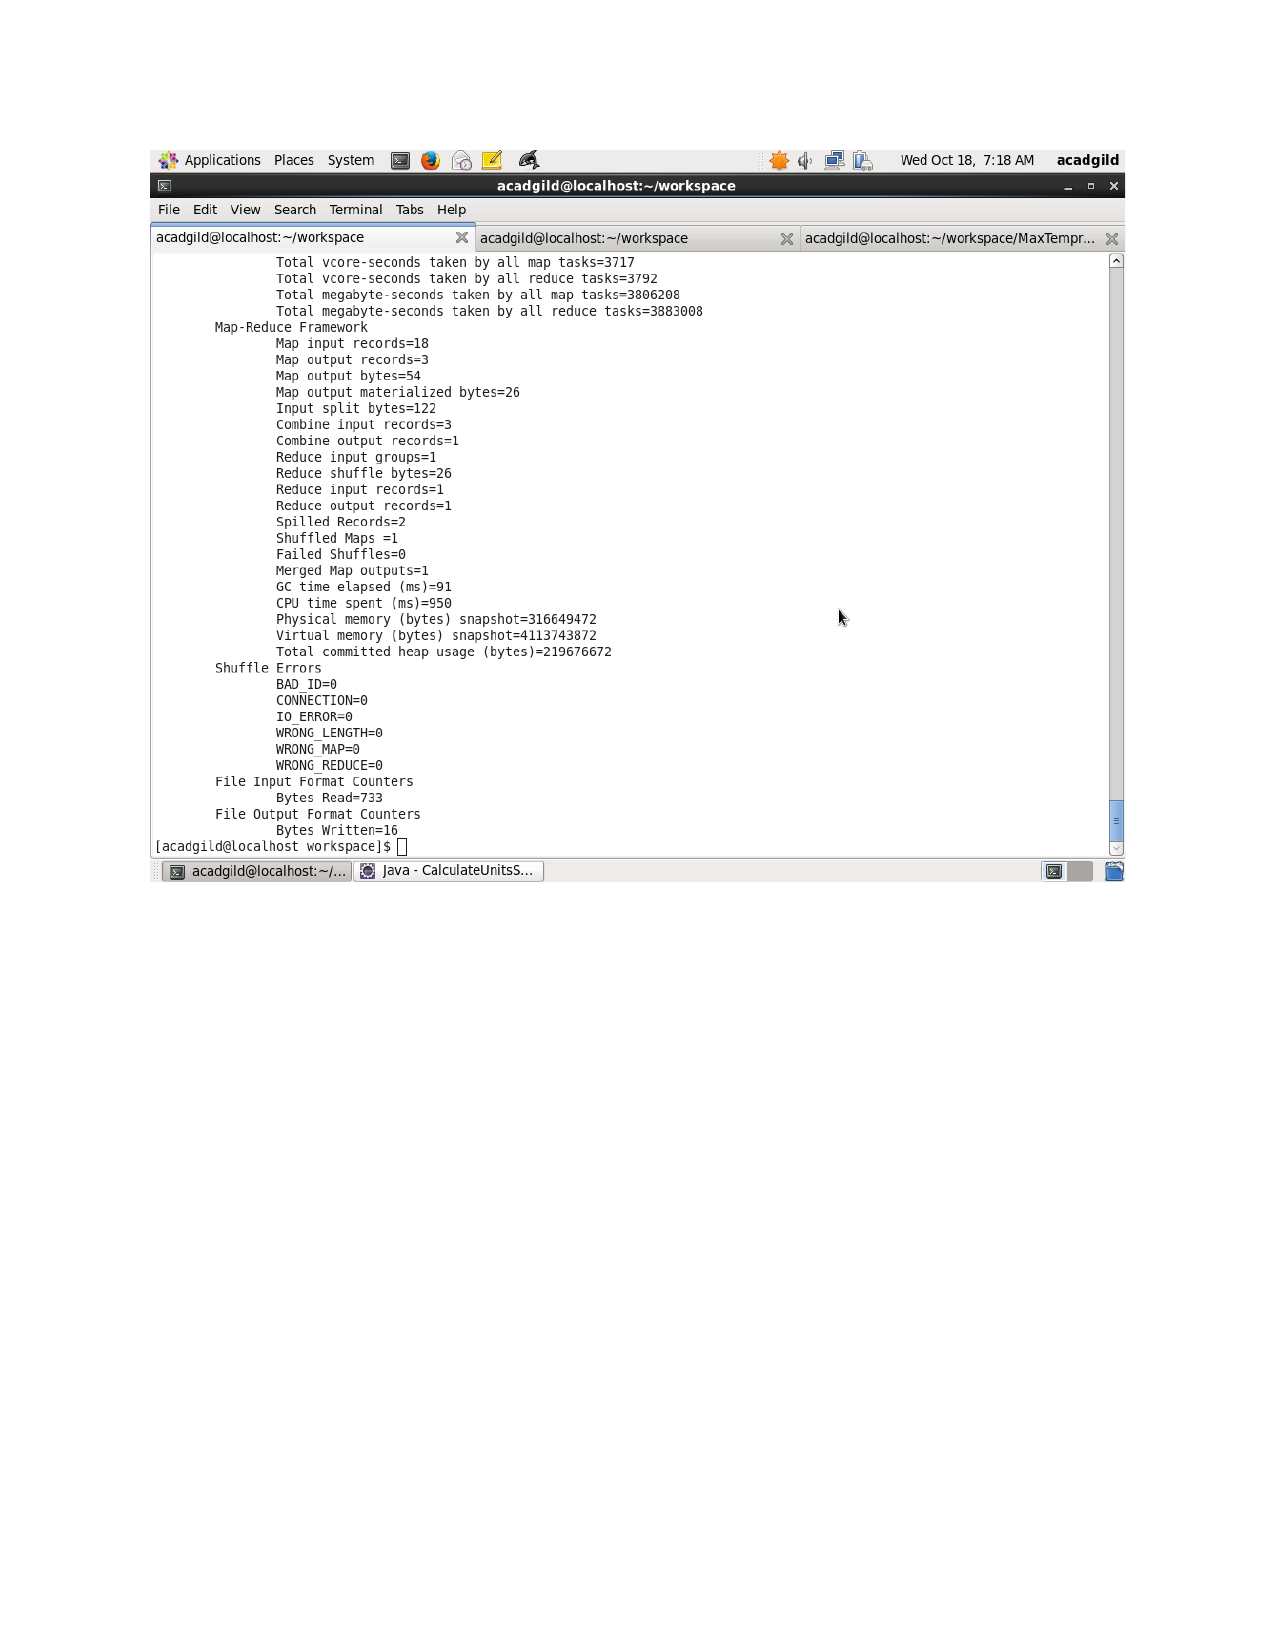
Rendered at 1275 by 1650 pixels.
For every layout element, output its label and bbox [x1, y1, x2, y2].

picture [150, 150, 1125, 882]
